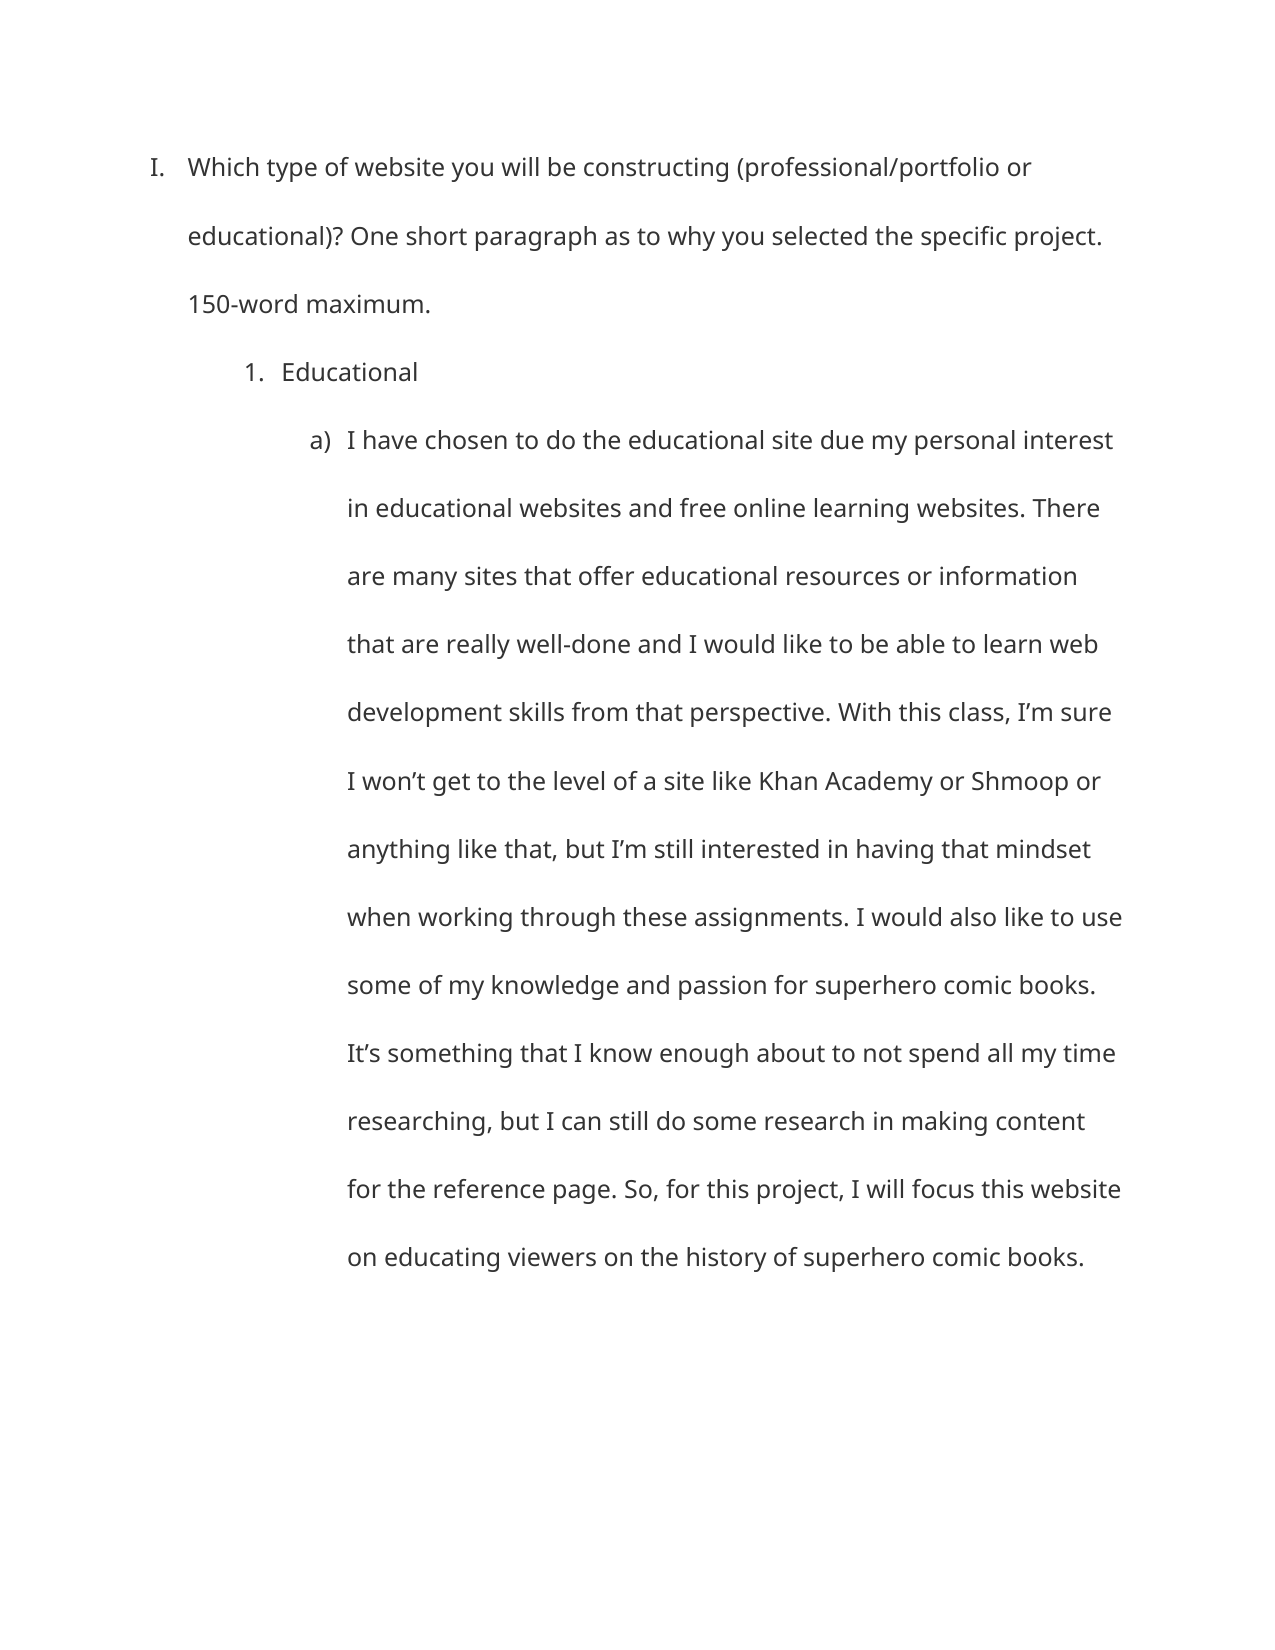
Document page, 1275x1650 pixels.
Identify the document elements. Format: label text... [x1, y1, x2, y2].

list Which type of website you will be constructing (professional/portfolio or educational)? One short paragraph as to why you selected the specific project. 150-word maximum. [150, 150, 1125, 320]
list I have chosen to do the educational site due my personal interest in educational websites and free online learning websites. There are many sites that offer educational resources or information that are really well-done and I would like to be able to learn web development skills from that perspective. With this class, I’m sure I won’t get to the level of a site like Khan Academy or Shmoop or anything like that, but I’m still interested in having that mindset when working through these assignments. I would also like to use some of my knowledge and passion for superhero comic books. It’s something that I know enough about to not spend all my time researching, but I can still do some research in making content for the reference page. So, for this project, I will focus this website on educating viewers on the history of superhero comic books. [309, 422, 1125, 1274]
list Educational [244, 354, 1125, 388]
